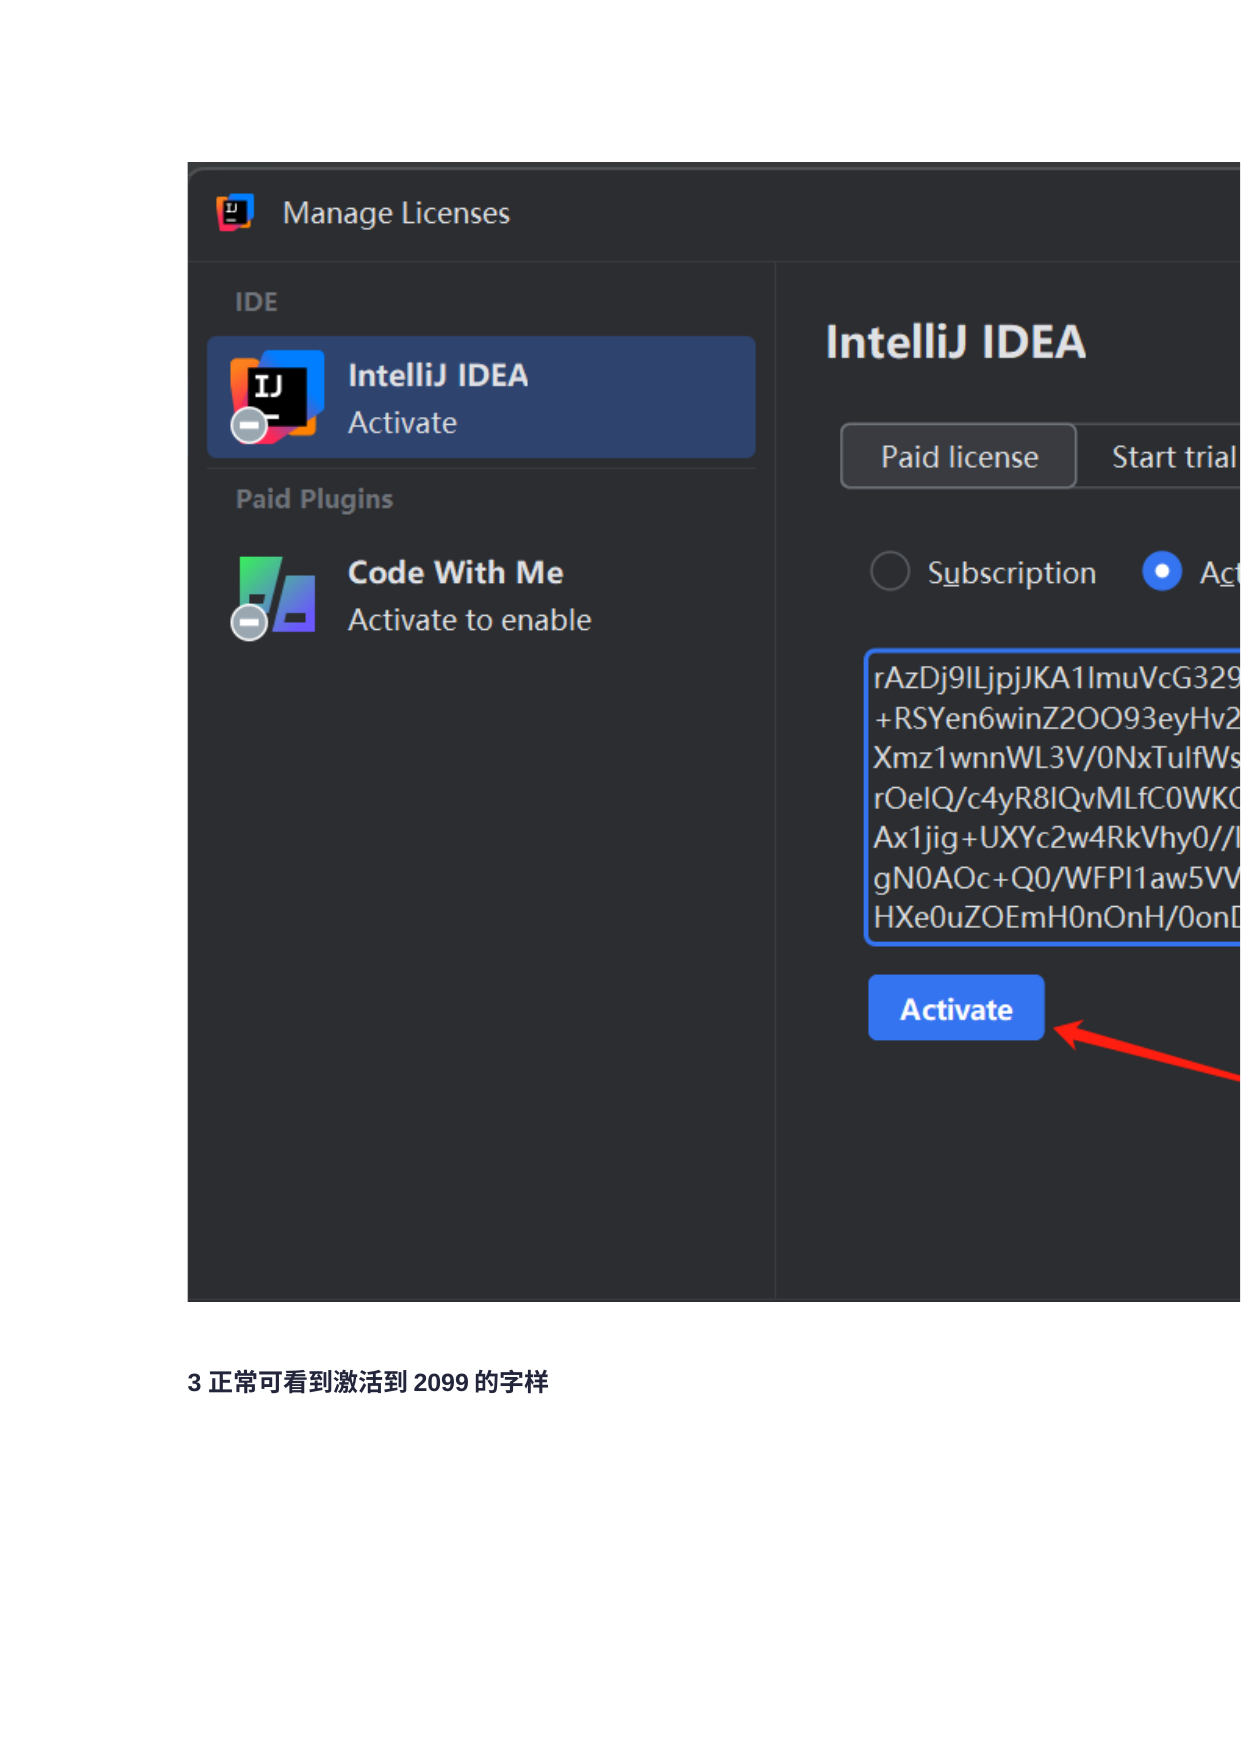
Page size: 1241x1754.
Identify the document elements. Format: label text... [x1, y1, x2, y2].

picture [187, 162, 1241, 1302]
text 3 正常可看到激活到2099的字样 [187, 1348, 1053, 1413]
